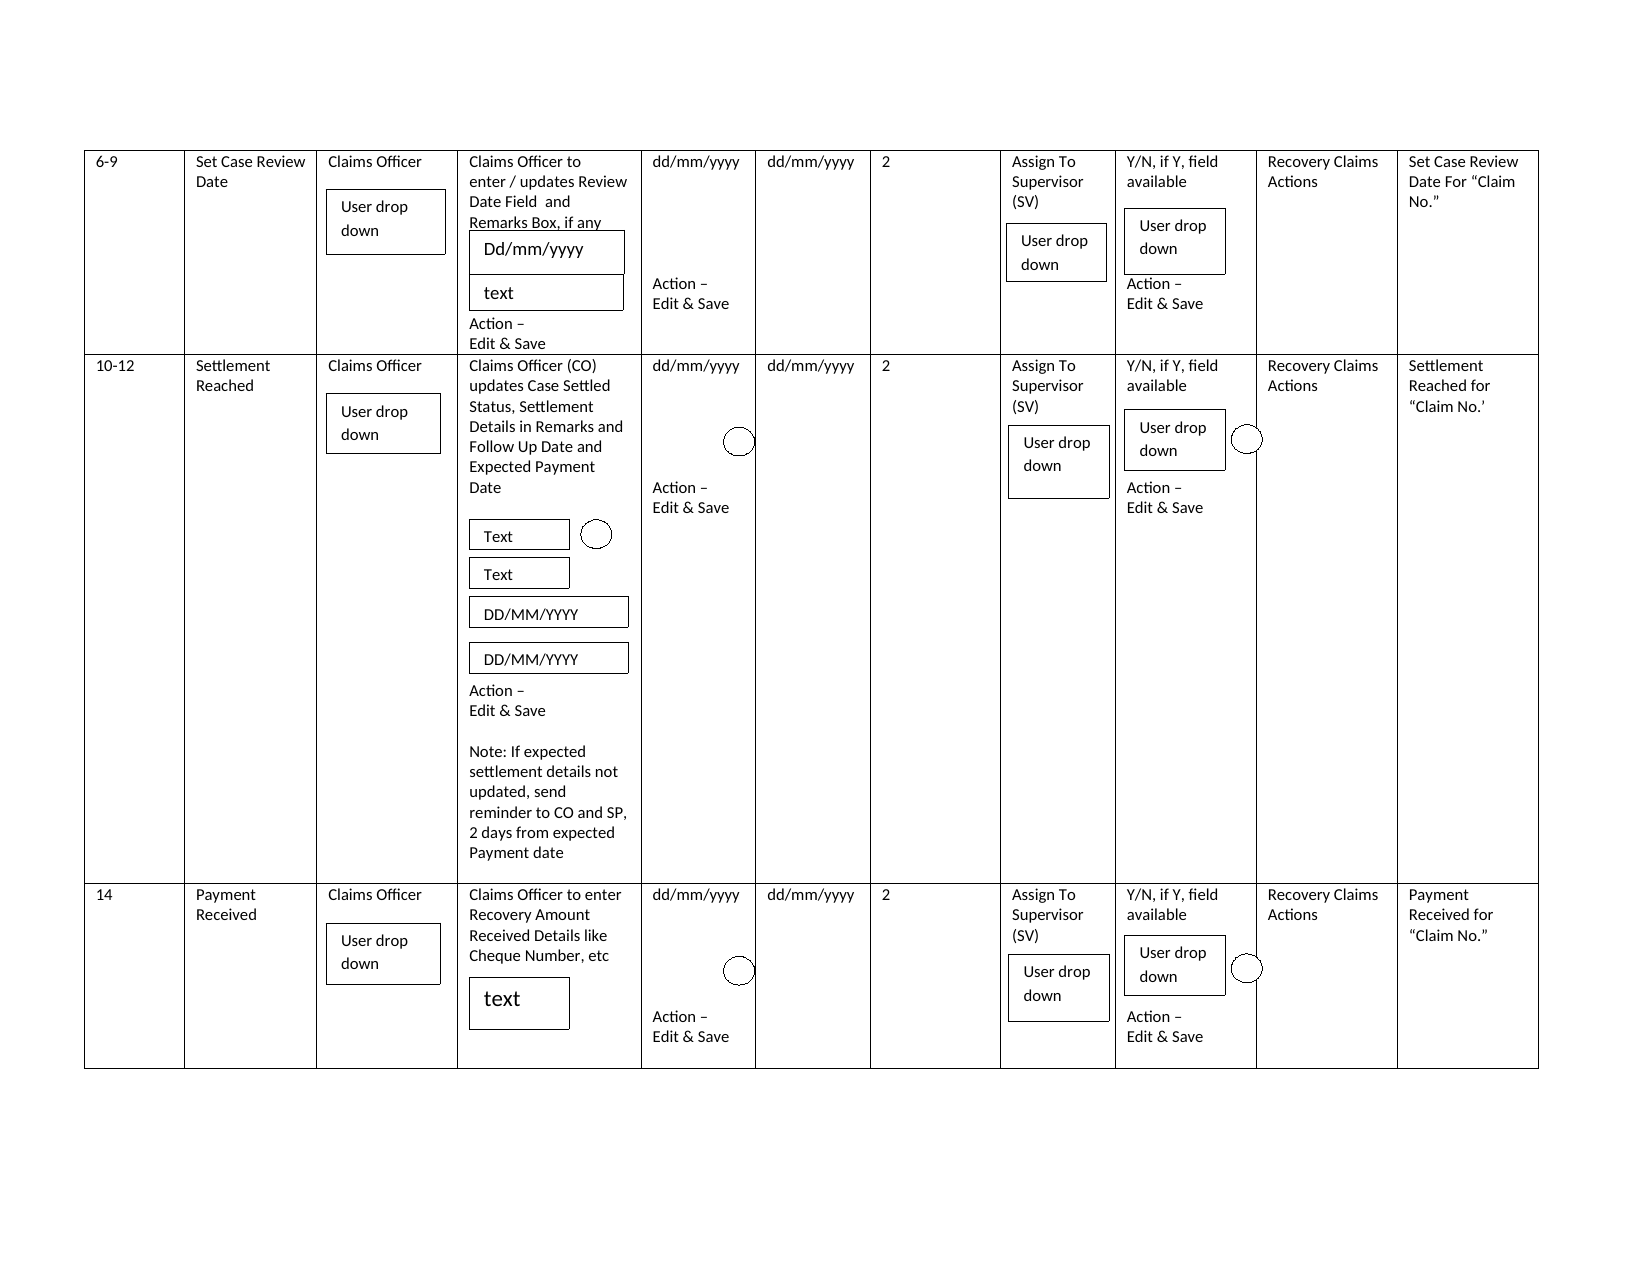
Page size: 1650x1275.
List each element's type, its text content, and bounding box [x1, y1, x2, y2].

table_cell Recovery Claims Actions [1257, 884, 1397, 1067]
table_cell 10-12 [85, 355, 184, 883]
table_cell Claims Officer to enter Recovery Amount Received Details like Cheque Number, etc [458, 884, 641, 1067]
table_cell Assign To Supervisor (SV) [1001, 355, 1115, 883]
table_cell dd/mm/yyyy [756, 884, 870, 1067]
table_cell Set Case Review Date For “Claim No.” [1398, 151, 1538, 354]
table_cell Settlement Reached for “Claim No.’ [1398, 355, 1538, 883]
table_cell Payment Received [185, 884, 316, 1067]
table_cell Claims Officer [317, 151, 457, 354]
table_cell 6-9 [85, 151, 184, 354]
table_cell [1001, 884, 1115, 1067]
table_cell Settlement Reached [185, 355, 316, 883]
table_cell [1001, 151, 1115, 354]
table_cell dd/mm/yyyy [756, 151, 870, 354]
table_cell dd/mm/yyyy Action – Edit & Save [642, 355, 755, 883]
table_cell Claims Officer to enter / updates Review Date Field and Remarks Box, if any Action – Edit & Save [458, 151, 641, 354]
table_cell 2 [871, 151, 1000, 354]
table_cell Claims Officer (CO) updates Case Settled Status, Settlement Details in Remarks and Follow Up Date and Expected Payment Date Action – Edit & Save Note: If expected settlement details not updated, send reminder to CO and SP, 2 days from expected Payment date [458, 355, 641, 883]
table_cell Y/N, if Y, field available Action – Edit & Save [1116, 355, 1256, 883]
table_cell 14 [85, 884, 184, 1067]
table_cell Claims Officer [317, 355, 457, 883]
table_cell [642, 884, 755, 1067]
table_cell dd/mm/yyyy [756, 355, 870, 883]
table_cell 2 [871, 884, 1000, 1067]
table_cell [1116, 884, 1256, 1067]
table_cell Claims Officer [317, 884, 457, 1067]
table_cell Set Case Review Date [185, 151, 316, 354]
table_cell Payment Received for “Claim No.” [1398, 884, 1538, 1067]
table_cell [1257, 151, 1397, 354]
table_cell 2 [871, 355, 1000, 883]
table_cell Recovery Claims Actions [1257, 355, 1397, 883]
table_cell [642, 151, 755, 354]
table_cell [1116, 151, 1256, 354]
